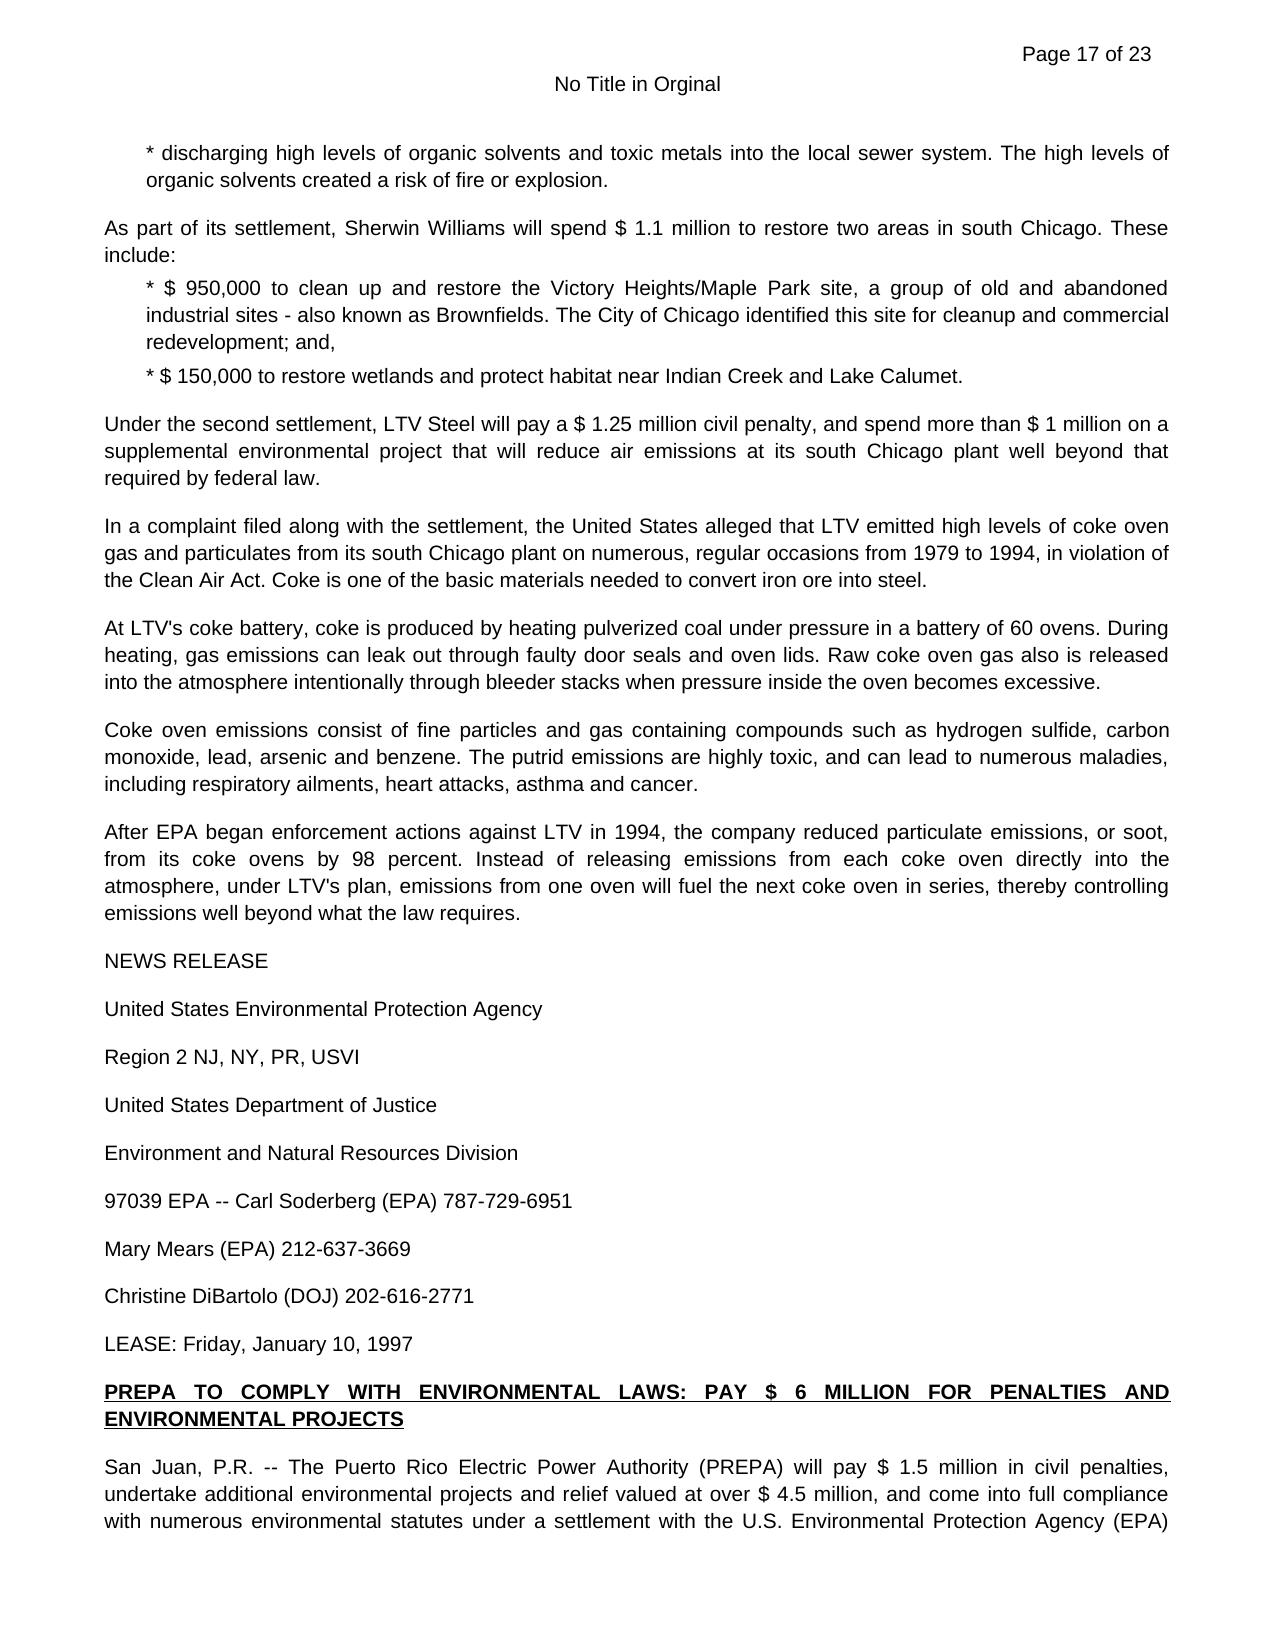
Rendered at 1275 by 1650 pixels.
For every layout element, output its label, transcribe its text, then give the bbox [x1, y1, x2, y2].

text Coke oven emissions consist of fine particles and gas containing compounds such as hydrogen sulfide, carbon monoxide, lead, arsenic and benzene. The putrid emissions are highly toxic, and can lead to numerous maladies, including respiratory ailments, heart attacks, asthma and cancer. [104, 714, 1171, 796]
text After EPA began enforcement actions against LTV in 1994, the company reduced particulate emissions, or soot, from its coke ovens by 98 percent. Instead of releasing emissions from each coke oven directly into the atmosphere, under LTV's plan, emissions from one oven will fuel the next coke oven in series, thereby controlling emissions well beyond what the law requires. [104, 817, 1171, 925]
text PREPA TO COMPLY WITH ENVIRONMENTAL LAWS: PAY $ 6 MILLION FOR PENALTIES AND ENVIRONMENTAL PROJECTS [104, 1402, 1171, 1431]
text Christine DiBartolo (DOJ) 202-616-2771 [104, 1281, 1171, 1308]
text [104, 1452, 1171, 1533]
text * discharging high levels of organic solvents and toxic metals into the local sewer system. The high levels of organic solvents created a risk of fire or explosion. [146, 137, 1171, 192]
text Region 2 NJ, NY, PR, USVI [104, 1042, 1171, 1069]
text At LTV's coke battery, coke is produced by heating pulverized coal under pressure in a battery of 60 ovens. During heating, gas emissions can leak out through faulty door seals and oven lids. Raw coke oven gas also is released into the atmosphere intentionally through bleeder stacks when pressure inside the oven becomes excessive. [104, 612, 1171, 694]
text United States Environmental Protection Agency [104, 994, 1171, 1021]
text LEASE: Friday, January 10, 1997 [104, 1329, 1171, 1356]
text Mary Mears (EPA) 212-637-3669 [104, 1233, 1171, 1260]
text PREPA TO COMPLY WITH ENVIRONMENTAL LAWS: PAY $ 6 MILLION FOR PENALTIES AND ENVIRONMENTAL PROJECTS [104, 1377, 1171, 1401]
text NEWS RELEASE [104, 946, 1171, 973]
text Environment and Natural Resources Division [104, 1137, 1171, 1164]
text As part of its settlement, Sherwin Williams will spend $ 1.1 million to restore two areas in south Chicago. These include: [104, 212, 1171, 267]
text Under the second settlement, LTV Steel will pay a $ 1.25 million civil penalty, and spend more than $ 1 million on a supplemental environmental project that will reduce air emissions at its south Chicago plant well beyond that required by federal law. [104, 408, 1171, 489]
text 97039 EPA -- Carl Soderberg (EPA) 787-729-6951 [104, 1185, 1171, 1212]
text United States Department of Justice [104, 1089, 1171, 1117]
text * $ 950,000 to clean up and restore the Victory Heights/Maple Park site, a group of old and abandoned industrial sites - also known as Brownfields. The City of Chicago identified this site for cleanup and commercial redevelopment; and, [146, 273, 1171, 354]
text In a complaint filed along with the settlement, the United States alleged that LTV emitted high levels of coke oven gas and particulates from its south Chicago plant on numerous, regular occasions from 1979 to 1994, in violation of the Clean Air Act. Coke is one of the basic materials needed to convert iron ore into steel. [104, 510, 1171, 592]
text * $ 150,000 to restore wetlands and protect habitat near Indian Creek and Lake Calumet. [146, 360, 1171, 387]
